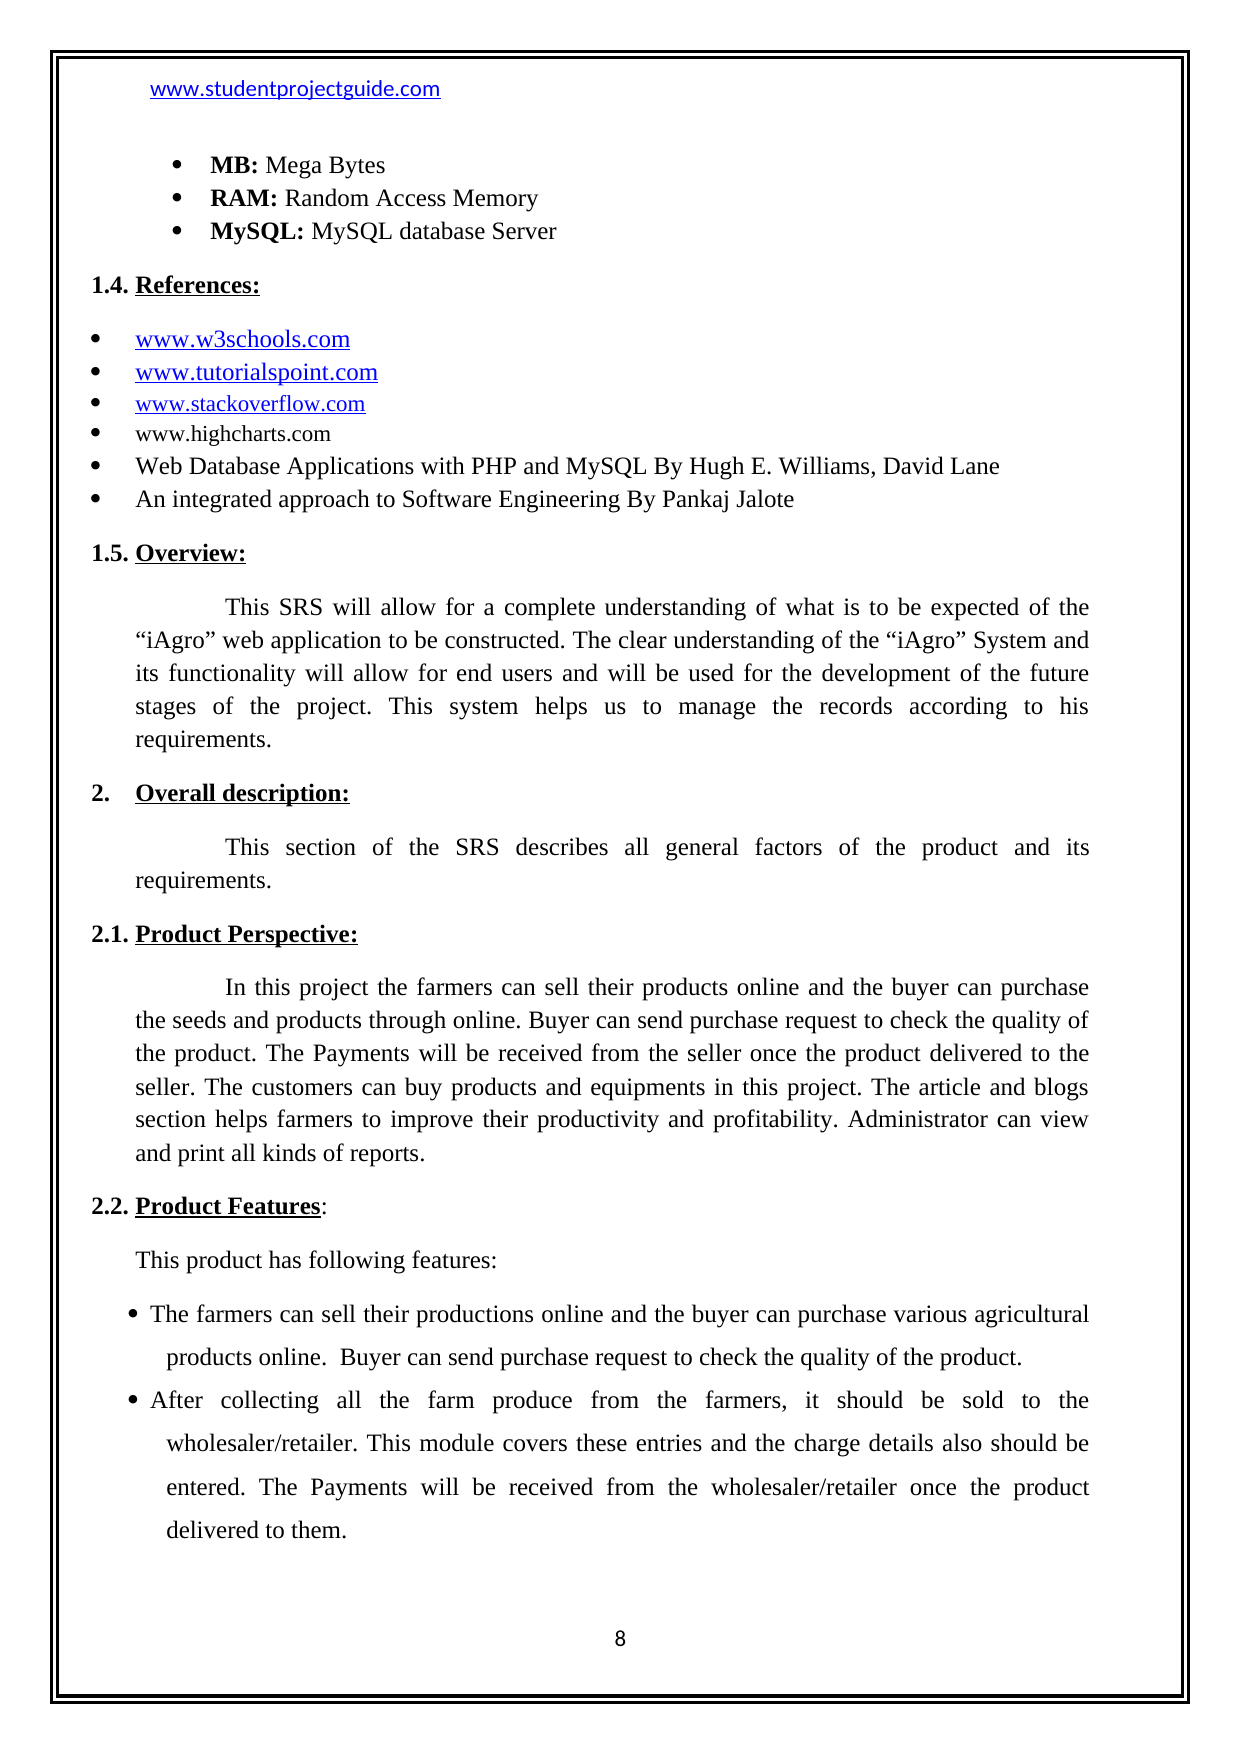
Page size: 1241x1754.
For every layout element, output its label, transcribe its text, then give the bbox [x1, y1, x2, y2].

text This SRS will allow for a complete understanding of what is to be expected of the “iAgro” web application to be constructed. The clear understanding of the “iAgro” System and its functionality will allow for end users and will be used for the development of the future stages of the project. This system helps us to manage the records according to his requirements. [135, 592, 1090, 753]
list Overall description: [91, 778, 1090, 807]
list www.w3schools.com [91, 324, 1090, 352]
text This product has following features: [91, 1245, 1090, 1274]
list Web Database Applications with PHP and MySQL By Hugh E. Williams, ‎David Lane [91, 451, 1090, 480]
list An integrated approach to Software Engineering By Pankaj Jalote [91, 484, 1090, 513]
list Overview: [91, 538, 1090, 567]
list www.stackoverflow.com [91, 390, 1090, 417]
list MB: Mega Bytes [173, 150, 1090, 179]
list www.tutorialspoint.com [91, 357, 1090, 386]
list RAM: Random Access Memory [173, 183, 1090, 212]
list www.highcharts.com [91, 421, 1090, 447]
list Product Features: [91, 1191, 1090, 1220]
list The farmers can sell their productions online and the buyer can purchase various agricultural products online. Buyer can send purchase request to check the quality of the product. [128, 1299, 1090, 1371]
list Product Perspective: [91, 919, 1090, 947]
text This section of the SRS describes all general factors of the product and its requirements. [135, 832, 1090, 893]
text In this project the farmers can sell their products online and the buyer can purchase the seeds and products through online. Buyer can send purchase request to check the quality of the product. The Payments will be received from the seller once the product delivered to the seller. The customers can buy products and equipments in this project. The article and blogs section helps farmers to improve their productivity and profitability. Administrator can view and print all kinds of reports. [91, 972, 1090, 1166]
list After collecting all the farm produce from the farmers, it should be sold to the wholesaler/retailer. This module covers these entries and the charge details also should be entered. The Payments will be received from the wholesaler/retailer once the product delivered to them. [128, 1385, 1090, 1543]
list References: [91, 270, 1090, 299]
list MySQL: MySQL database Server [173, 216, 1090, 245]
